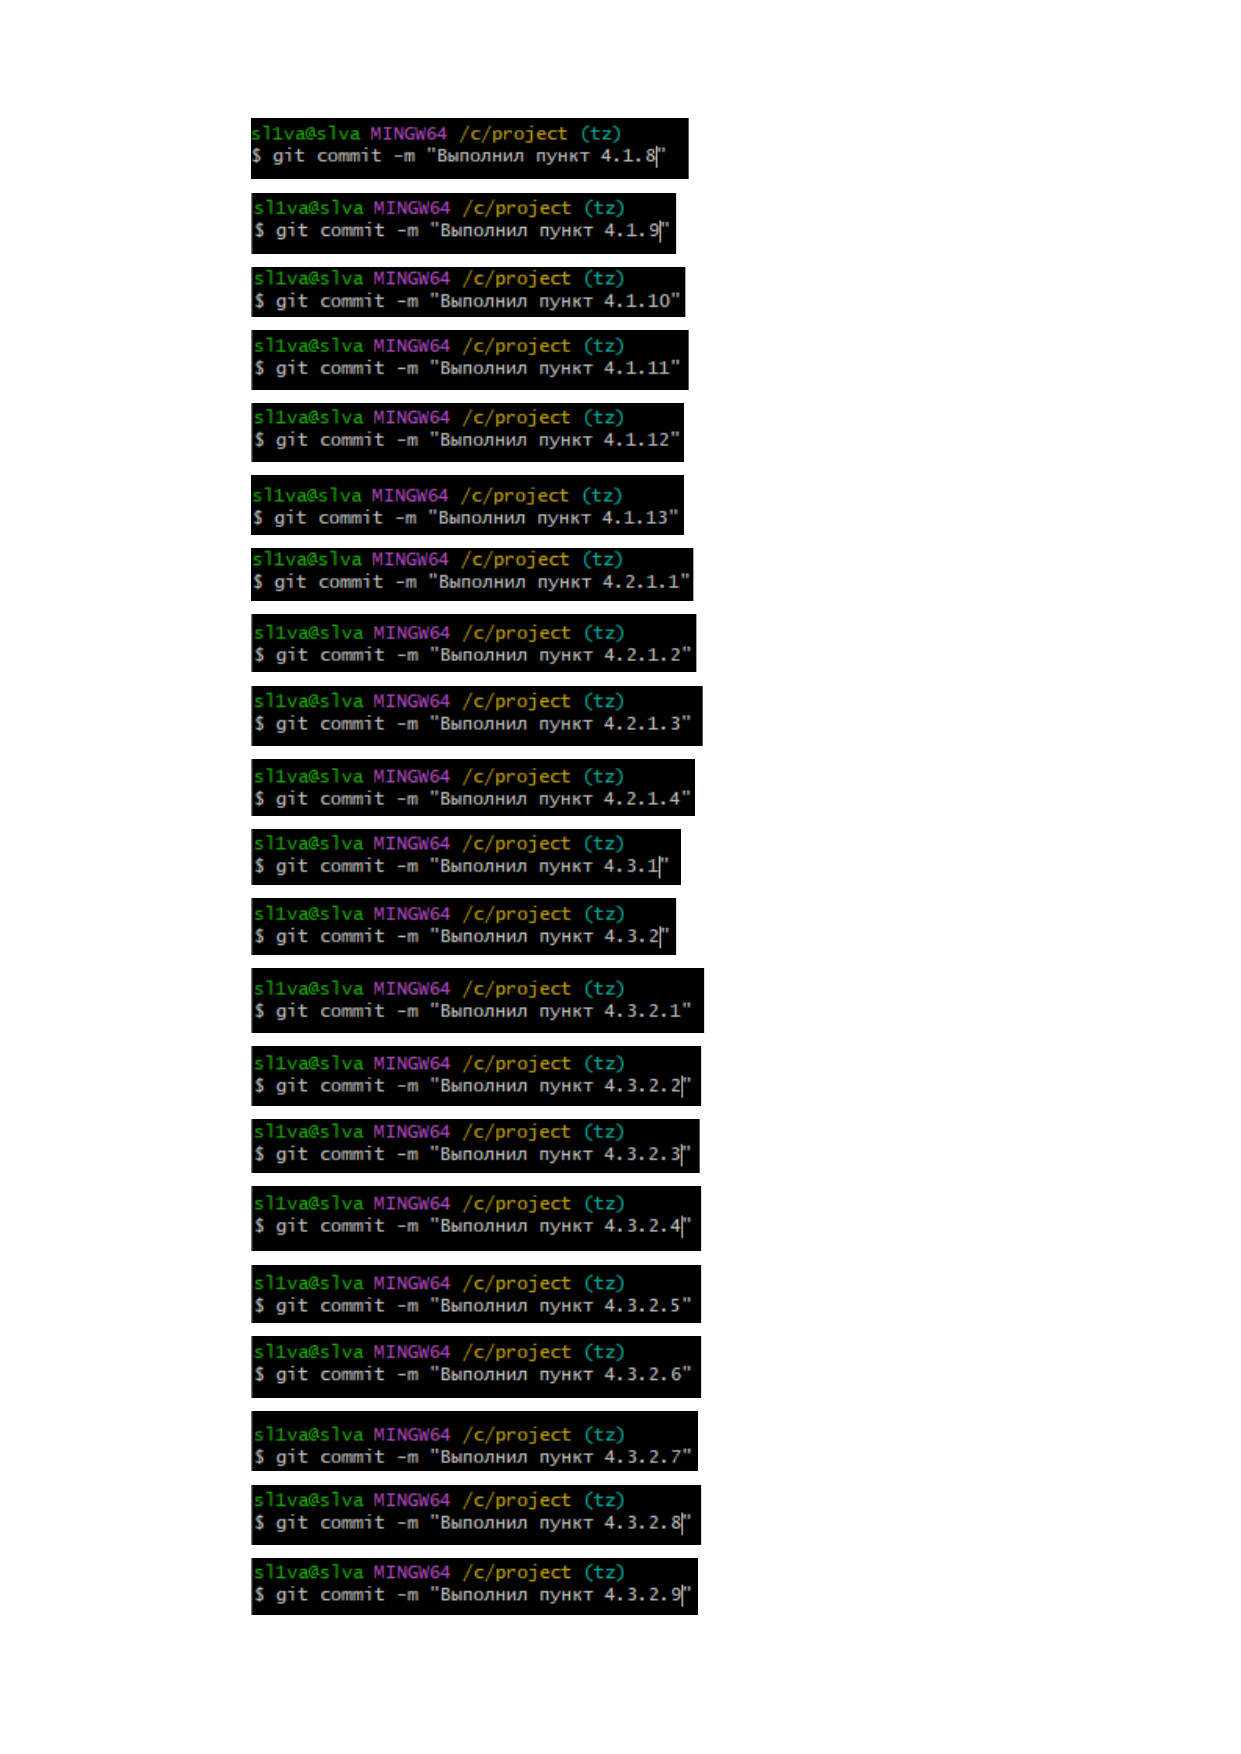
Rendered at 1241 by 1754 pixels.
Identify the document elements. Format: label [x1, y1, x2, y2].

picture [251, 1336, 702, 1398]
picture [251, 1119, 700, 1173]
picture [251, 1558, 698, 1615]
picture [251, 267, 686, 317]
picture [251, 1186, 702, 1251]
picture [251, 614, 697, 672]
picture [251, 118, 689, 179]
picture [251, 330, 689, 390]
picture [251, 403, 684, 462]
picture [251, 475, 684, 535]
picture [251, 548, 694, 601]
picture [251, 1046, 702, 1106]
picture [251, 193, 677, 254]
picture [251, 1265, 702, 1323]
picture [251, 759, 695, 816]
picture [251, 968, 705, 1033]
picture [251, 686, 703, 746]
picture [251, 1411, 698, 1471]
picture [251, 829, 681, 885]
picture [251, 898, 677, 955]
picture [251, 1485, 702, 1545]
